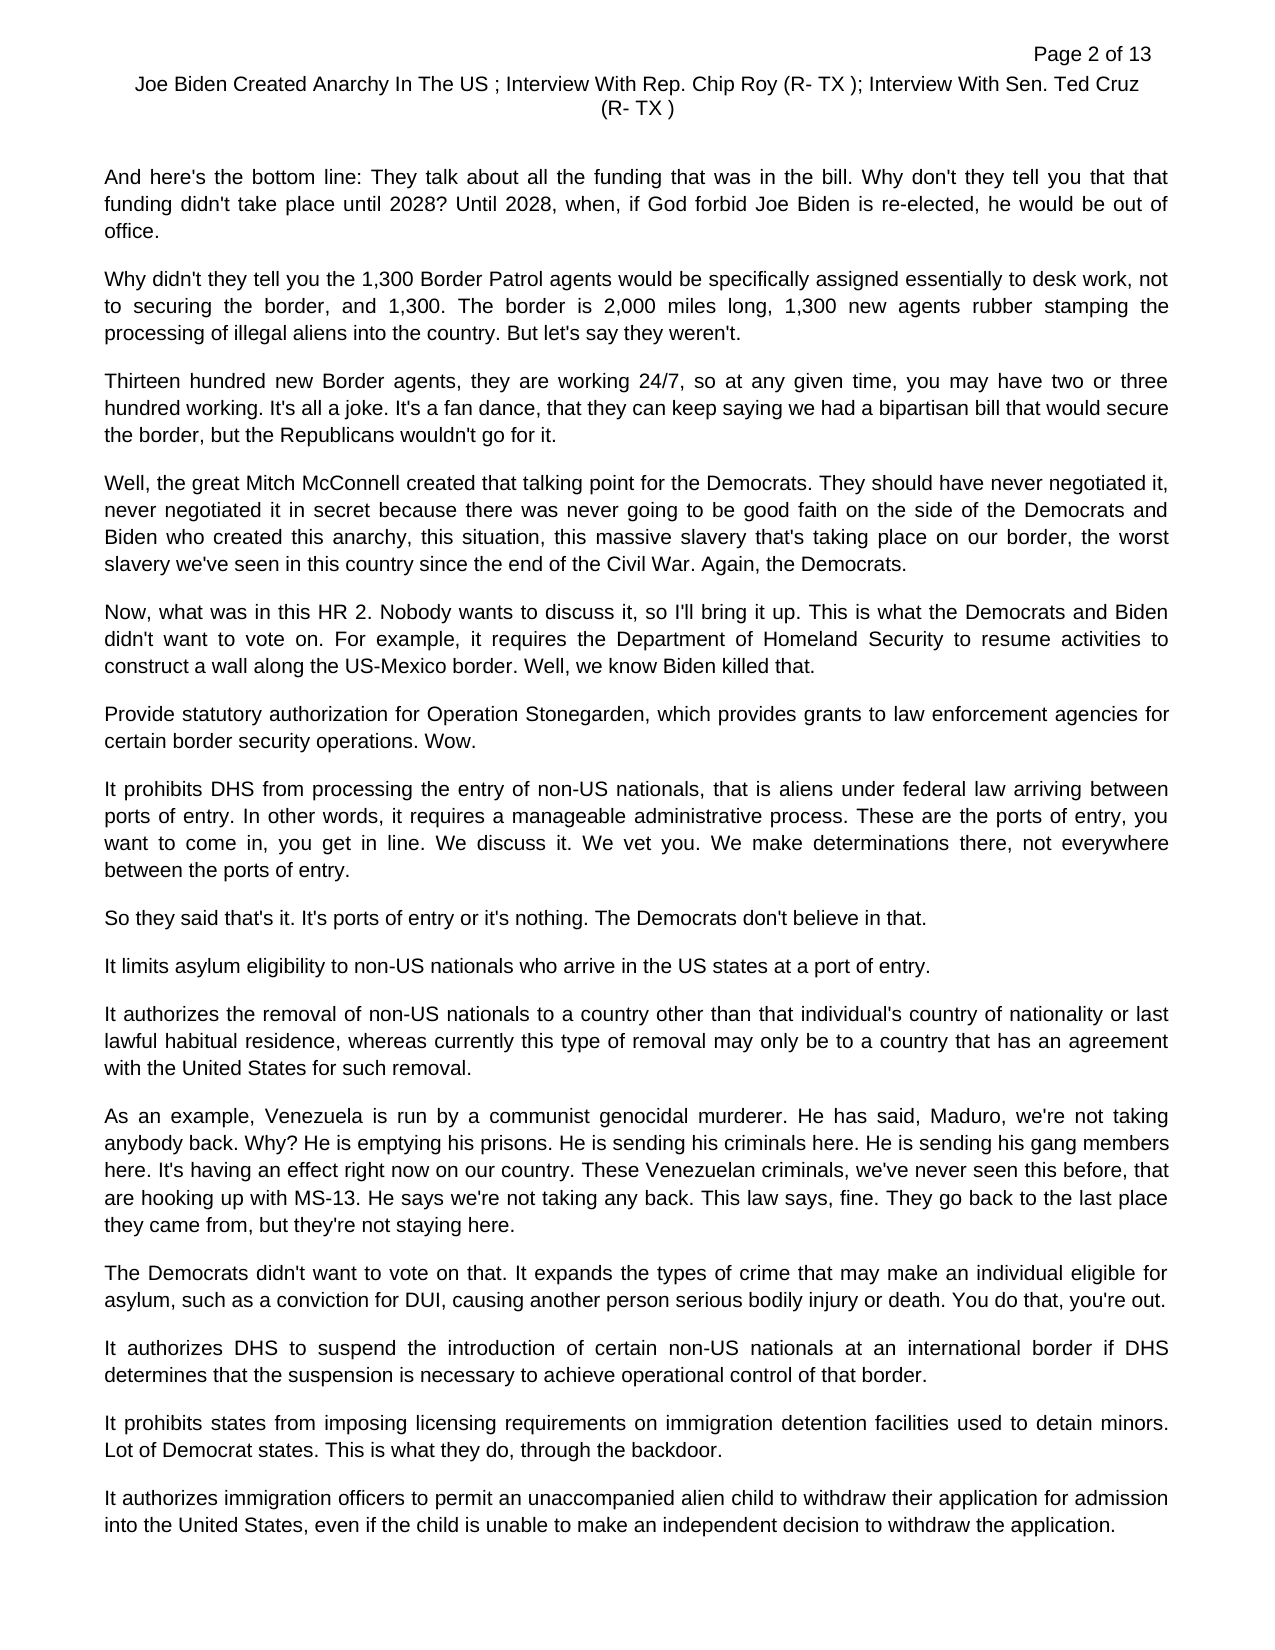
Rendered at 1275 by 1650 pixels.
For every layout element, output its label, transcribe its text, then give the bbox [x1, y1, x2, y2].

text It limits asylum eligibility to non-US nationals who arrive in the US states at a port of entry. [104, 951, 1171, 978]
text It prohibits DHS from processing the entry of non-US nationals, that is aliens under federal law arriving between ports of entry. In other words, it requires a manageable administrative process. These are the ports of entry, you want to come in, you get in line. We discuss it. We vet you. We make determinations there, not everywhere between the ports of entry. [104, 774, 1171, 882]
text The Democrats didn't want to vote on that. It expands the types of crime that may make an individual eligible for asylum, such as a conviction for DUI, causing another person serious bodily injury or death. You do that, you're out. [104, 1257, 1171, 1311]
text Thirteen hundred new Border agents, they are working 24/7, so at any given time, you may have two or three hundred working. It's all a joke. It's a fan dance, that they can keep saying we had a bipartisan bill that would secure the border, but the Republicans wouldn't go for it. [104, 366, 1171, 447]
text And here's the bottom line: They talk about all the funding that was in the bill. Why don't they tell you that that funding didn't take place until 2028? Until 2028, when, if God forbid Joe Biden is re-elected, he would be out of office. [104, 161, 1171, 243]
text Well, the great Mitch McConnell created that talking point for the Democrats. They should have never negotiated it, never negotiated it in secret because there was never going to be good faith on the side of the Democrats and Biden who created this anarchy, this situation, this massive slavery that's taking place on our border, the worst slavery we've seen in this country since the end of the Civil War. Again, the Democrats. [104, 468, 1171, 576]
text It authorizes immigration officers to permit an unaccompanied alien child to withdraw their application for admission into the United States, even if the child is unable to make an independent decision to withdraw the application. [104, 1482, 1171, 1536]
text It authorizes the removal of non-US nationals to a country other than that individual's country of nationality or last lawful habitual residence, whereas currently this type of removal may only be to a country that has an agreement with the United States for such removal. [104, 999, 1171, 1080]
text Provide statutory authorization for Operation Stonegarden, which provides grants to law enforcement agencies for certain border security operations. Wow. [104, 699, 1171, 753]
text Why didn't they tell you the 1,300 Border Patrol agents would be specifically assigned essentially to desk work, not to securing the border, and 1,300. The border is 2,000 miles long, 1,300 new agents rubber stamping the processing of illegal aliens into the country. But let's say they weren't. [104, 263, 1171, 345]
text Now, what was in this HR 2. Nobody wants to discuss it, so I'll bring it up. This is what the Democrats and Biden didn't want to vote on. For example, it requires the Department of Homeland Security to resume activities to construct a wall along the US-Mexico border. Well, we know Biden killed that. [104, 597, 1171, 678]
text It authorizes DHS to suspend the introduction of certain non-US nationals at an international border if DHS determines that the suspension is necessary to achieve operational control of that border. [104, 1332, 1171, 1386]
text So they said that's it. It's ports of entry or it's nothing. The Democrats don't believe in that. [104, 903, 1171, 930]
text It prohibits states from imposing licensing requirements on immigration detention facilities used to detain minors. Lot of Democrat states. This is what they do, through the backdoor. [104, 1407, 1171, 1461]
text As an example, Venezuela is run by a communist genocidal murderer. He has said, Maduro, we're not taking anybody back. Why? He is emptying his prisons. He is sending his criminals here. He is sending his gang members here. It's having an effect right now on our country. These Venezuelan criminals, we've never seen this before, that are hooking up with MS-13. He says we're not taking any back. This law says, fine. They go back to the last place they came from, but they're not staying here. [104, 1101, 1171, 1236]
